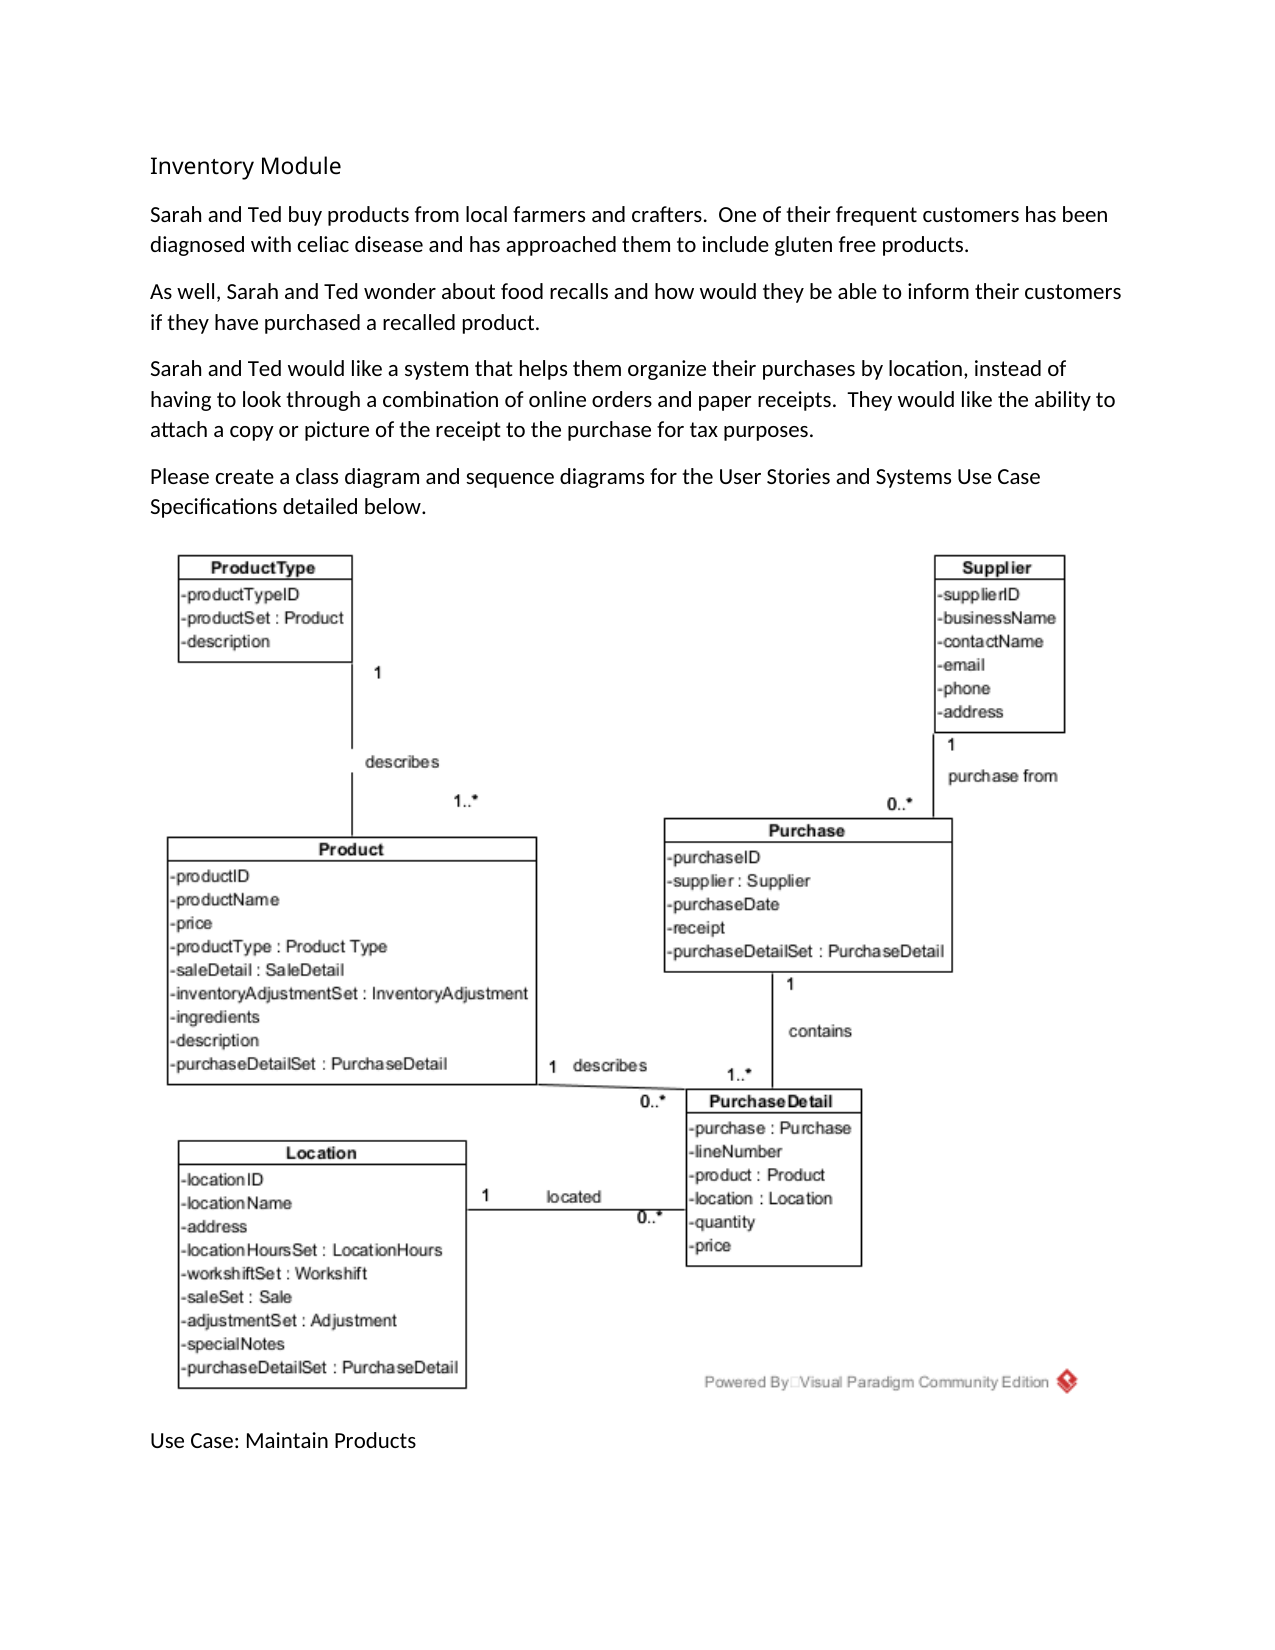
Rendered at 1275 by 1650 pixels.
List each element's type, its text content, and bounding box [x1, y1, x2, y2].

text Inventory Module [150, 150, 1125, 181]
text As well, Sarah and Ted wonder about food recalls and how would they be able to inform their customers if they have purchased a recalled product. [150, 277, 1125, 336]
text Use Case: Maintain Products [150, 1427, 1125, 1454]
text Please create a class diagram and sequence diagrams for the User Stories and Systems Use Case Specifications detailed below. [150, 462, 1125, 520]
text Sarah and Ted would like a system that helps them organize their purchases by location, instead of having to look through a combination of online orders and paper receipts. They would like the ability to attach a copy or picture of the receipt to the purchase for tax purposes. [150, 354, 1125, 443]
text Sarah and Ted buy products from local farmers and crafters. One of their frequent customers has been diagnosed with celiac disease and has approached them to include gluten free products. [150, 200, 1125, 259]
